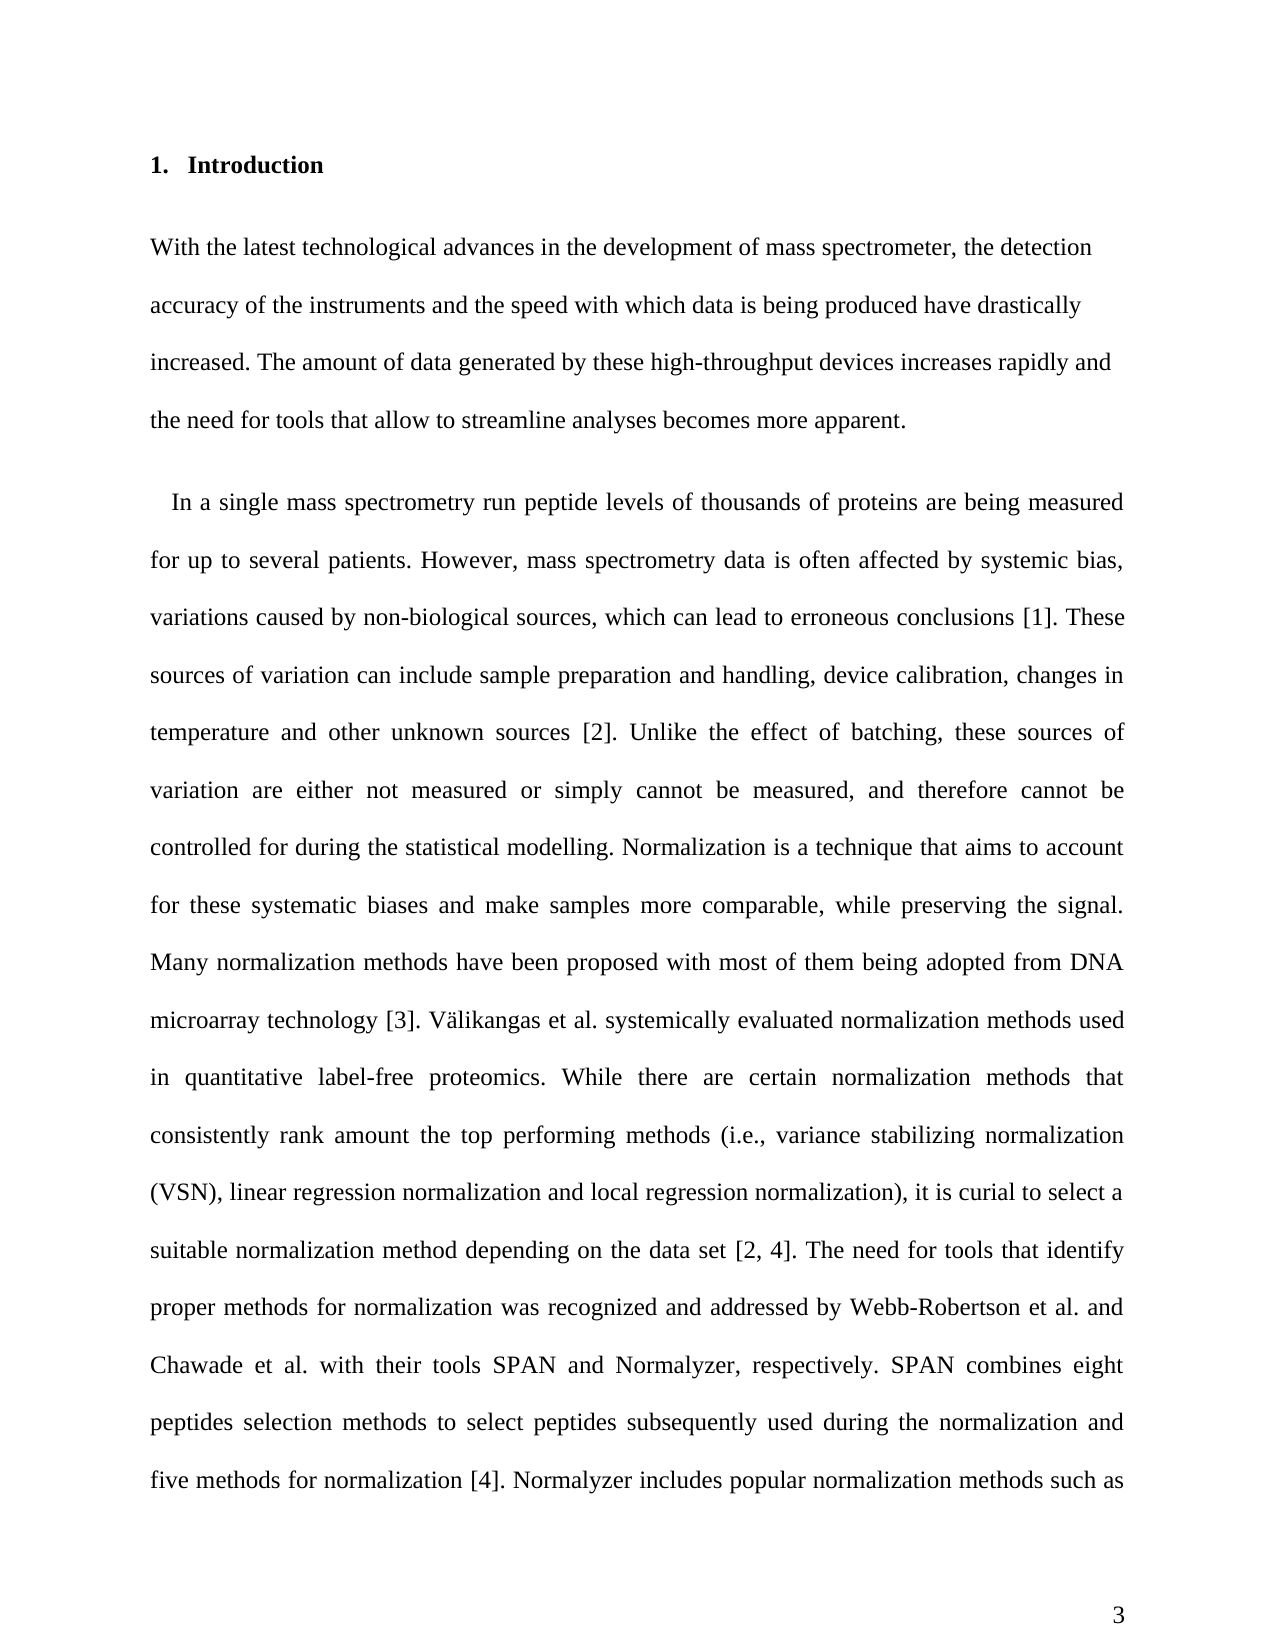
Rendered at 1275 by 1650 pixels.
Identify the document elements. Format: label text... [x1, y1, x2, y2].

list Introduction [150, 150, 1125, 179]
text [150, 487, 1125, 1494]
text With the latest technological advances in the development of mass spectrometer, the detection accuracy of the instruments and the speed with which data is being produced have drastically increased. The amount of data generated by these high-throughput devices increases rapidly and the need for tools that allow to streamline analyses becomes more apparent. [150, 232, 1125, 434]
